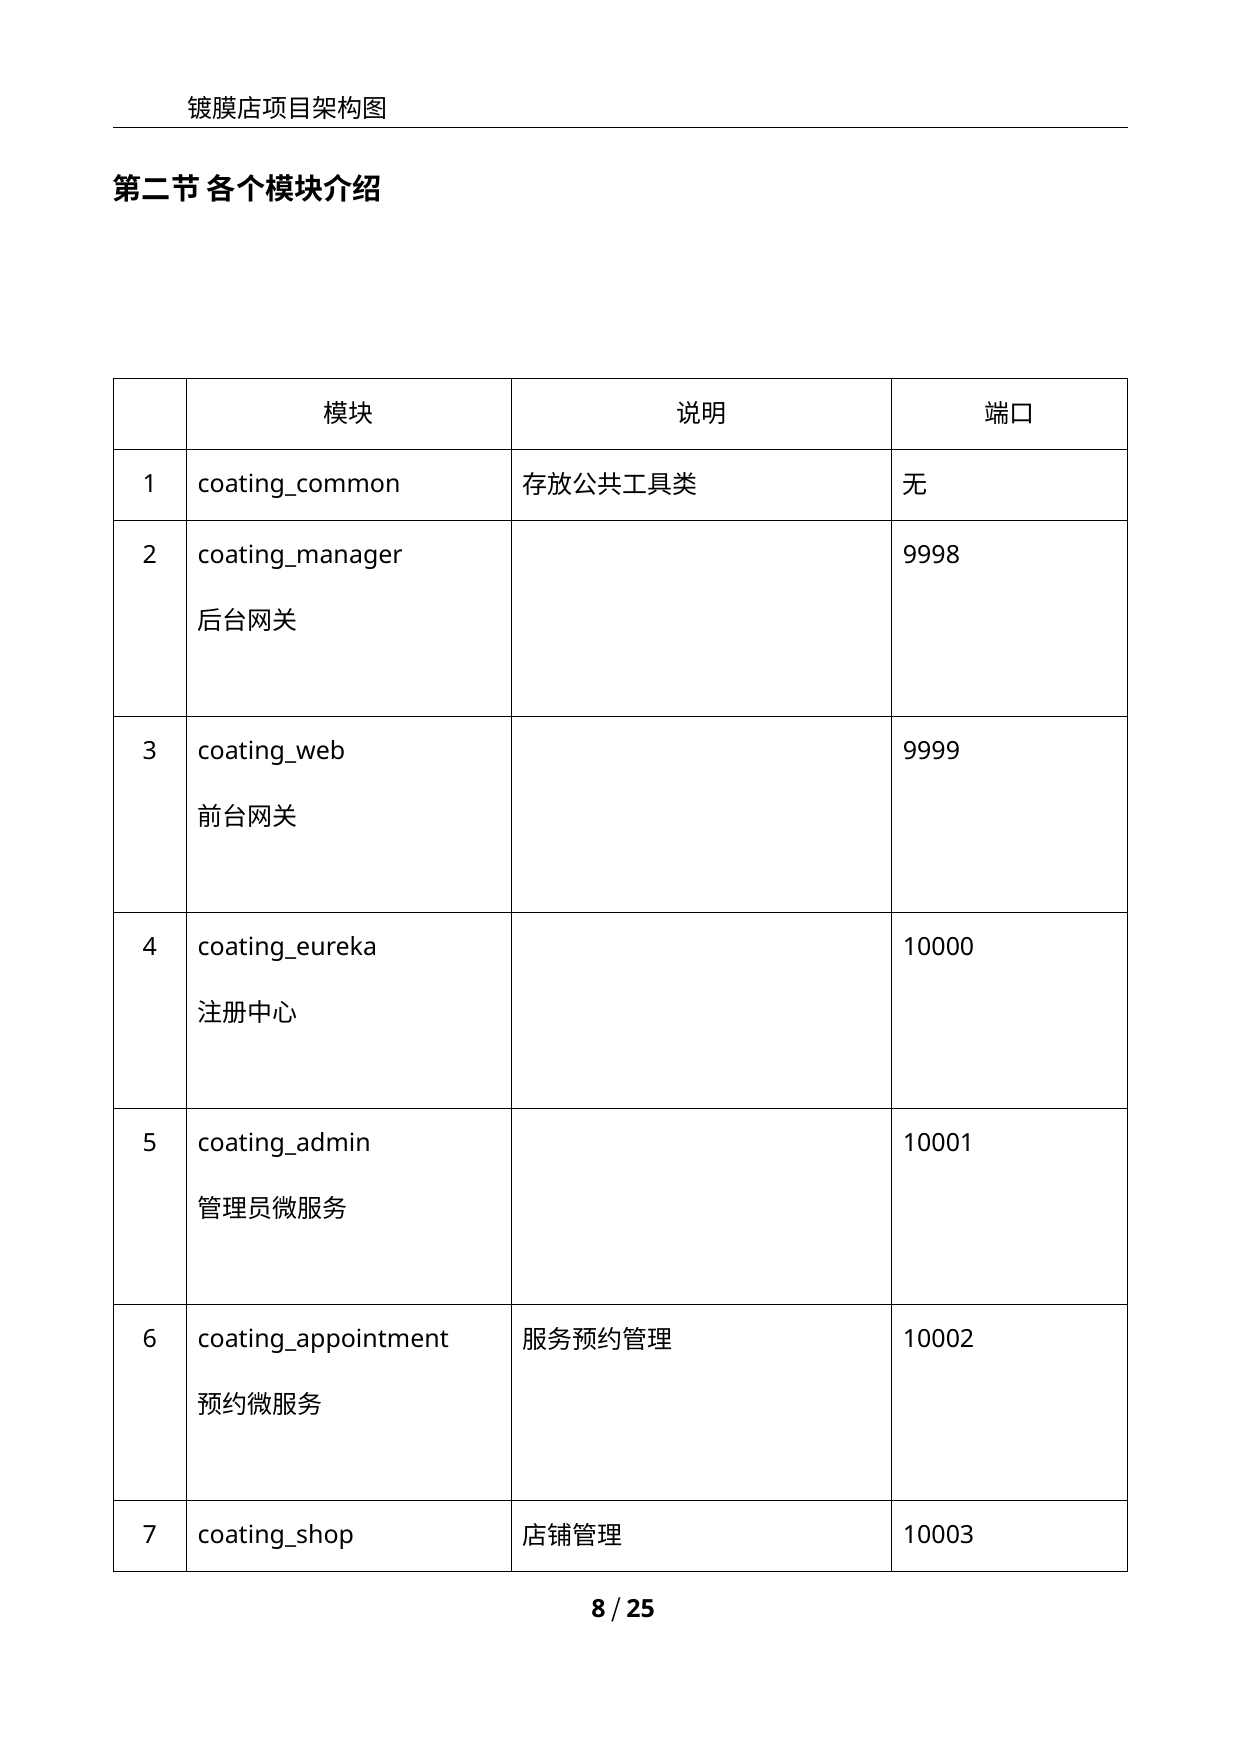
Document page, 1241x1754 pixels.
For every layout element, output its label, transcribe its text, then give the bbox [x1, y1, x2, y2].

table_cell 服务预约管理 [512, 1305, 891, 1500]
table_cell coating_appointment 预约微服务 [187, 1305, 511, 1500]
table_cell 10003 [892, 1501, 1127, 1571]
table_cell 2 [114, 521, 186, 716]
subtitle 第二节 各个模块介绍 [112, 154, 1128, 219]
table_cell 3 [114, 717, 186, 912]
table_cell 无 [892, 450, 1127, 520]
table_header 模块 [187, 379, 511, 449]
table_cell coating_eureka 注册中心 [187, 913, 511, 1108]
table_cell coating_common [187, 450, 511, 520]
table_cell 5 [114, 1109, 186, 1304]
table_cell 10001 [892, 1109, 1127, 1304]
table_header [114, 379, 186, 449]
table_cell 9999 [892, 717, 1127, 912]
table_cell 存放公共工具类 [512, 450, 891, 520]
table_cell [512, 521, 891, 716]
table_cell 7 [114, 1501, 186, 1571]
table_header 说明 [512, 379, 891, 449]
table_cell 1 [114, 450, 186, 520]
table_cell coating_web 前台网关 [187, 717, 511, 912]
table_cell [512, 913, 891, 1108]
table_cell 10002 [892, 1305, 1127, 1500]
table_cell [512, 1109, 891, 1304]
table_header 端口 [892, 379, 1127, 449]
table_cell 店铺管理 [512, 1501, 891, 1571]
table_cell coating_manager 后台网关 [187, 521, 511, 716]
table_cell 9998 [892, 521, 1127, 716]
table_cell [512, 717, 891, 912]
table_cell 4 [114, 913, 186, 1108]
table_cell 6 [114, 1305, 186, 1500]
table_cell 10000 [892, 913, 1127, 1108]
table_cell coating_admin 管理员微服务 [187, 1109, 511, 1304]
table_cell coating_shop 店铺微服务 [187, 1501, 511, 1571]
